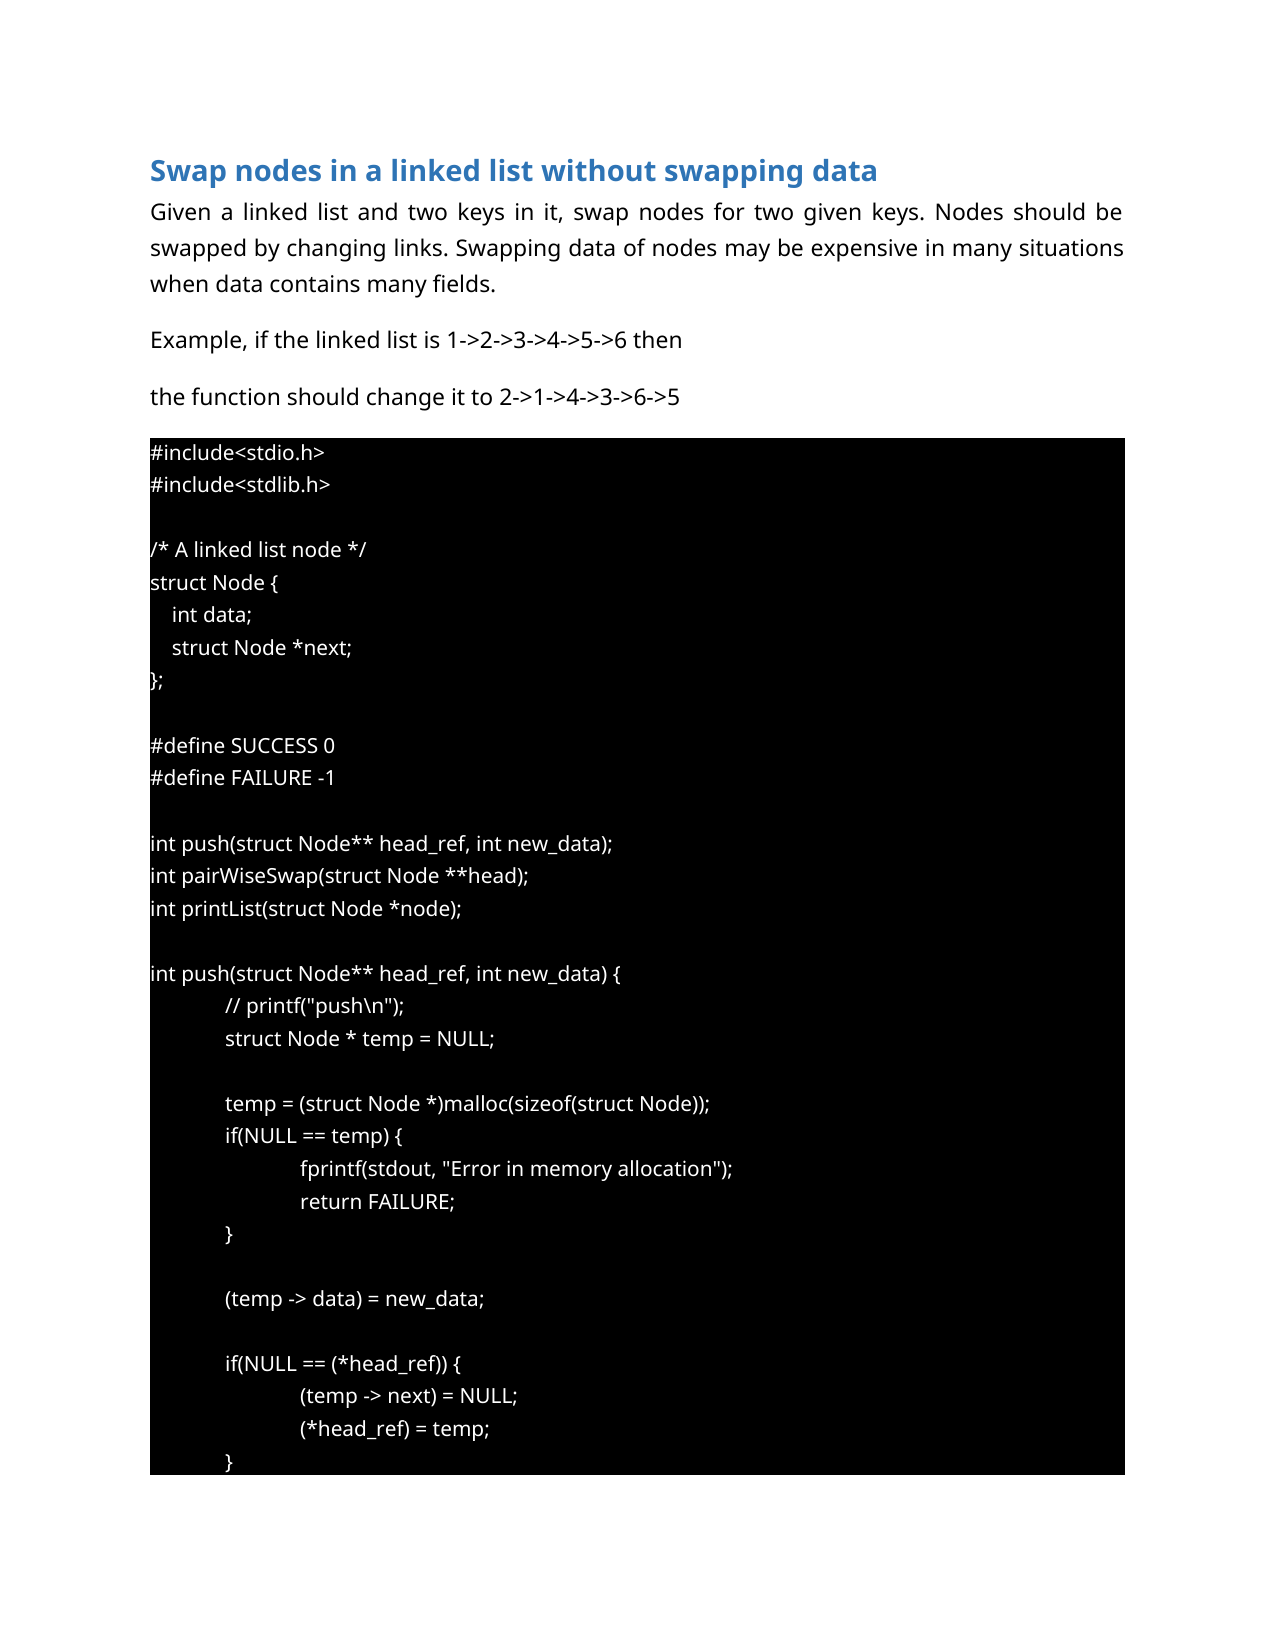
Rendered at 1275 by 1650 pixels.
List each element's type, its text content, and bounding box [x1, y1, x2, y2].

text struct Node { [150, 568, 1125, 596]
text fprintf(stdout, "Error in memory allocation"); [150, 1154, 1125, 1183]
text temp = (struct Node *)malloc(sizeof(struct Node)); [150, 1089, 1125, 1117]
text #include<stdio.h> [150, 438, 1125, 466]
subtitle Swap nodes in a linked list without swapping data [150, 150, 1125, 190]
text Example, if the linked list is 1->2->3->4->5->6 then [150, 324, 1125, 356]
text int push(struct Node** head_ref, int new_data); [150, 829, 1125, 857]
text Given a linked list and two keys in it, swap nodes for two given keys. Nodes should be swapped by changing links. Swapping data of nodes may be expensive in many situations when data contains many fields. [150, 196, 1125, 299]
text struct Node *next; [150, 633, 1125, 661]
text (*head_ref) = temp; [150, 1414, 1125, 1443]
text the function should change it to 2->1->4->3->6->5 [150, 381, 1125, 412]
text #define FAILURE -1 [150, 763, 1125, 792]
text struct Node * temp = NULL; [150, 1024, 1125, 1053]
text return FAILURE; [150, 1187, 1125, 1215]
text (temp -> next) = NULL; [150, 1382, 1125, 1410]
text if(NULL == (*head_ref)) { [150, 1349, 1125, 1377]
text #define SUCCESS 0 [150, 731, 1125, 759]
text // printf("push\n"); [150, 992, 1125, 1020]
text } [150, 1219, 1125, 1248]
text int pairWiseSwap(struct Node **head); [150, 861, 1125, 890]
text int data; [150, 600, 1125, 629]
text }; [150, 666, 1125, 694]
text } [150, 1447, 1125, 1475]
text if(NULL == temp) { [150, 1122, 1125, 1150]
text /* A linked list node */ [150, 535, 1125, 564]
text int printList(struct Node *node); [150, 894, 1125, 922]
text (temp -> data) = new_data; [150, 1284, 1125, 1313]
text #include<stdlib.h> [150, 470, 1125, 499]
text int push(struct Node** head_ref, int new_data) { [150, 959, 1125, 987]
